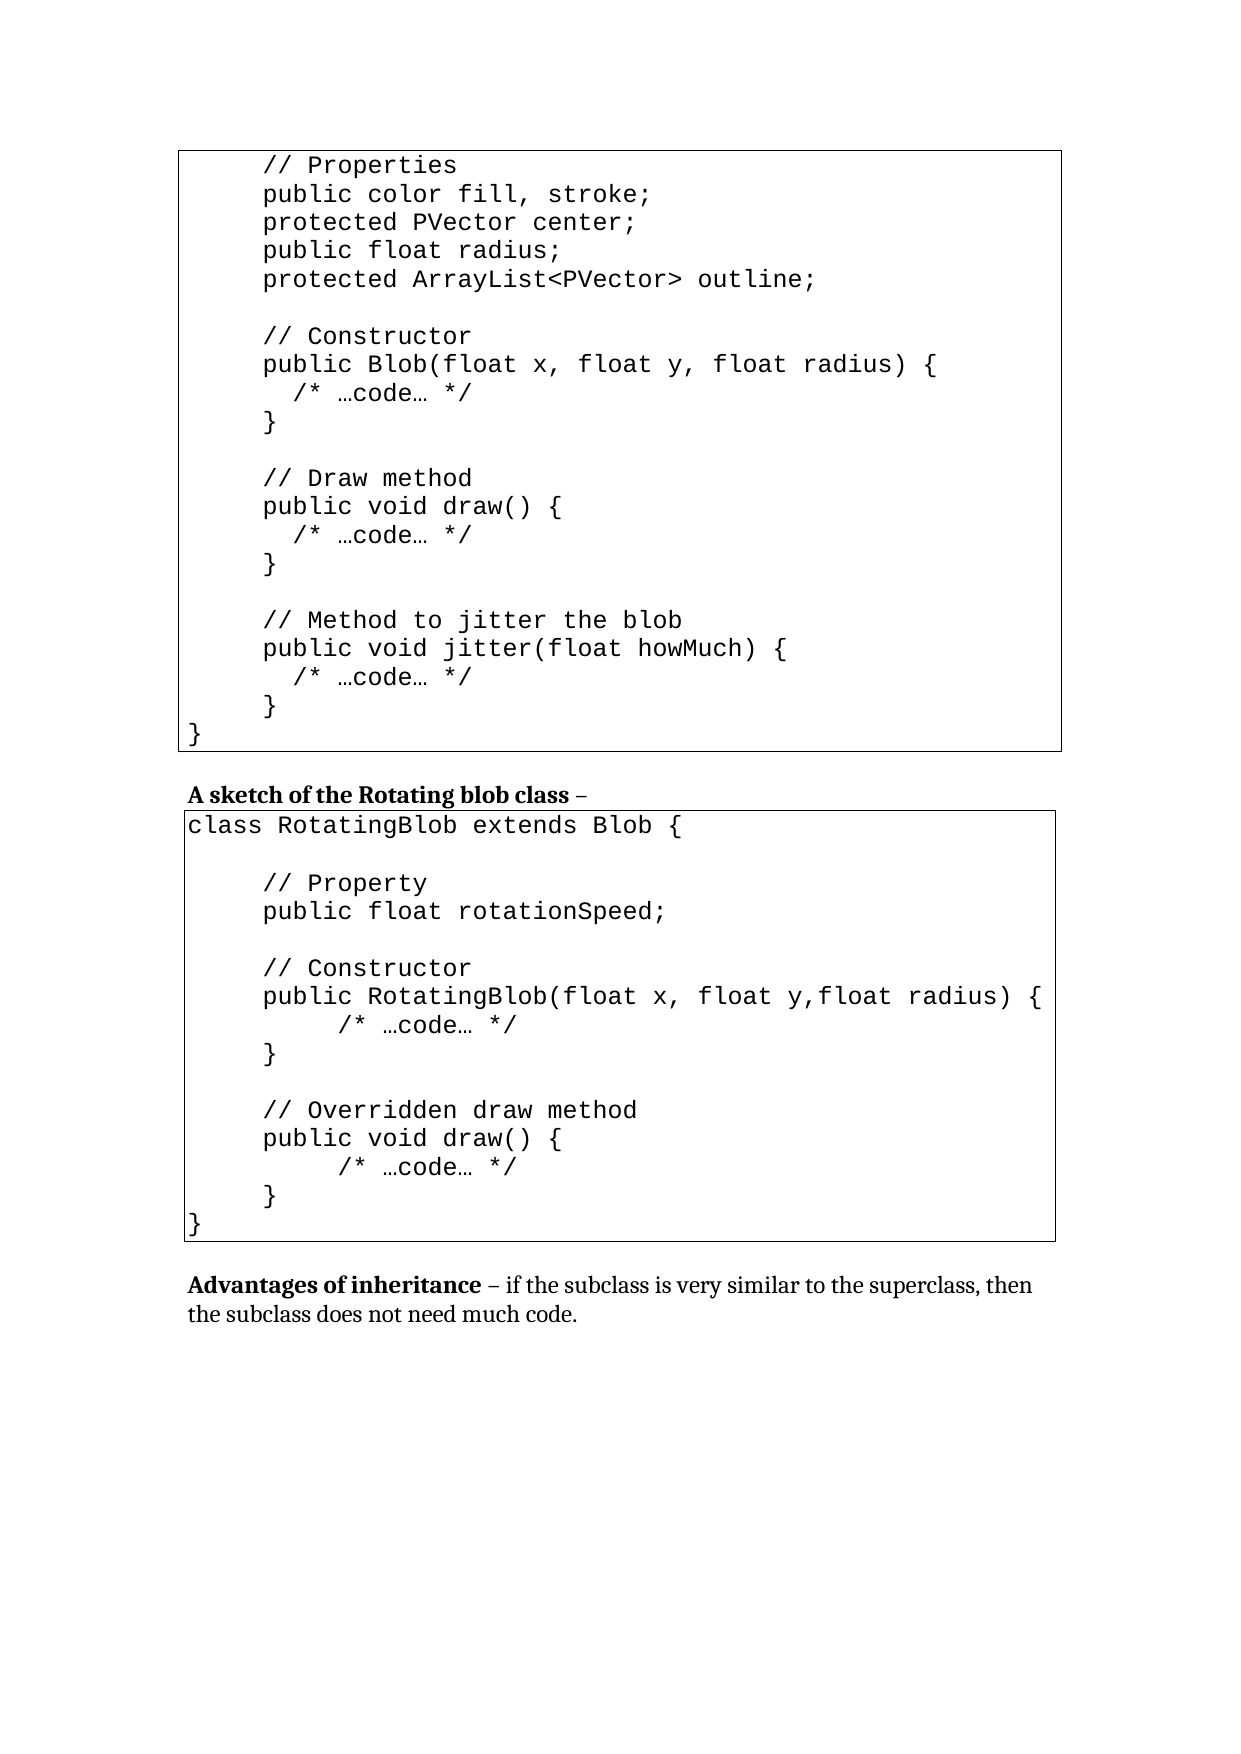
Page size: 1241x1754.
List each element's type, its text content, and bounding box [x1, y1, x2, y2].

text public void draw() { [187, 494, 1053, 522]
text /* …code… */ [187, 1012, 1053, 1041]
text } [187, 1183, 1053, 1208]
text public void draw() { [187, 1126, 1053, 1154]
text } [187, 693, 1053, 718]
text /* …code… */ [187, 522, 1053, 551]
text public Blob(float x, float y, float radius) { [187, 352, 1053, 380]
text } [185, 1208, 1055, 1241]
text protected PVector center; [187, 210, 1053, 238]
text public float rotationSpeed; [187, 898, 1053, 927]
text A sketch of the Rotating blob class – [187, 781, 1053, 810]
text } [187, 551, 1053, 579]
text public void jitter(float howMuch) { [187, 636, 1053, 664]
text public color fill, stroke; [187, 181, 1053, 210]
text } [187, 408, 1053, 437]
text Advantages of inheritance – if the subclass is very similar to the superclass, then the subclass does not need much code. [187, 1271, 1053, 1329]
text /* …code… */ [187, 664, 1053, 693]
text } [187, 1041, 1053, 1069]
text public float radius; [187, 238, 1053, 266]
text protected ArrayList<PVector> outline; [187, 266, 1053, 295]
text } [179, 718, 1061, 751]
text /* …code… */ [187, 380, 1053, 408]
text public RotatingBlob(float x, float y,float radius) { [187, 984, 1053, 1012]
text // Properties [179, 151, 1061, 181]
text // Overridden draw method [187, 1098, 1053, 1126]
text // Draw method [187, 466, 1053, 494]
text // Constructor [187, 956, 1053, 984]
text // Method to jitter the blob [187, 608, 1053, 636]
text // Constructor [187, 323, 1053, 352]
text /* …code… */ [187, 1154, 1053, 1183]
text class RotatingBlob extends Blob { [185, 811, 1055, 841]
text // Property [187, 870, 1053, 898]
